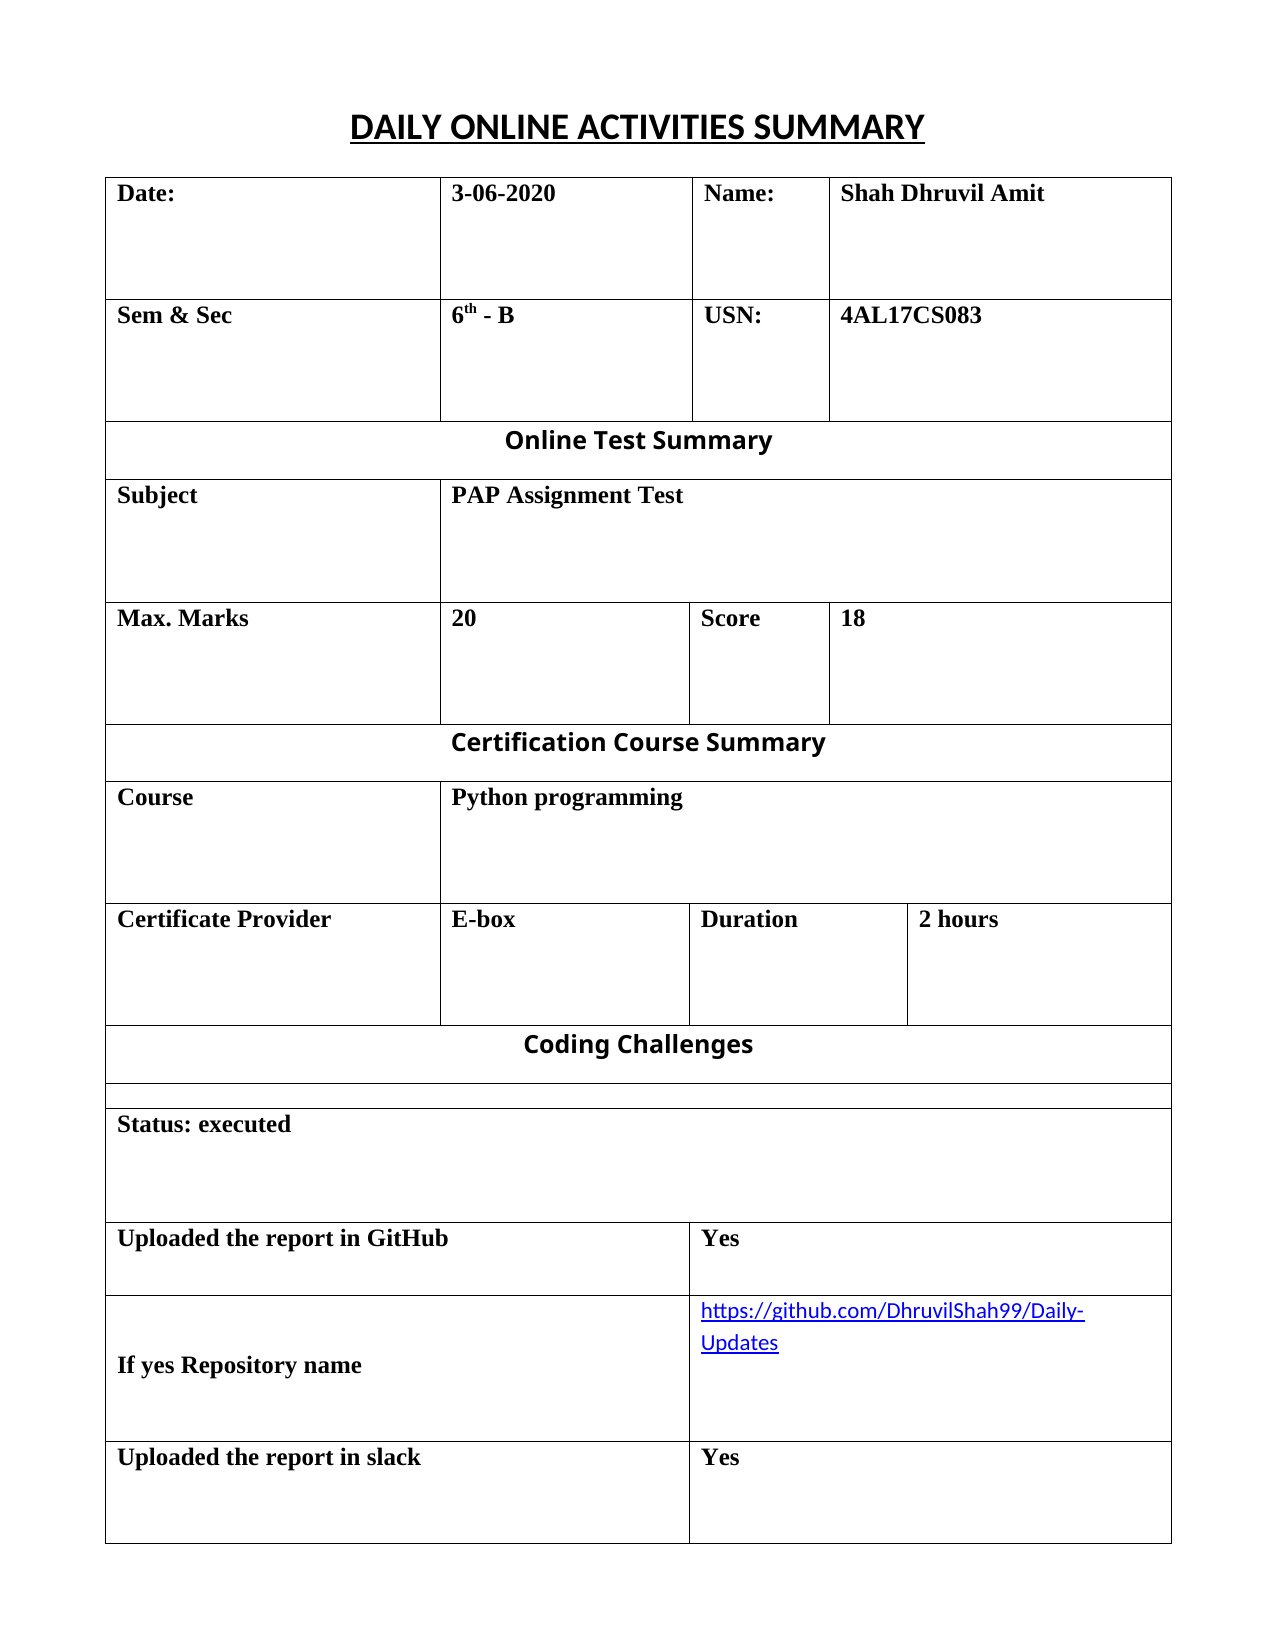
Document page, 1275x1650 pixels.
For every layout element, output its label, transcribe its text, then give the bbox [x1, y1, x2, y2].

table_cell 6th - B [441, 300, 692, 421]
table_cell Coding Challenges [106, 1026, 1171, 1083]
table_cell Yes [690, 1442, 1171, 1543]
table_header Name: [693, 178, 829, 299]
table_cell https://github.com/DhruvilShah99/Daily-Updates [690, 1296, 1171, 1441]
table_header Shah Dhruvil Amit [830, 178, 1171, 299]
table_cell E-box [441, 904, 689, 1025]
table_cell Max. Marks [106, 603, 440, 724]
table_cell Uploaded the report in slack [106, 1442, 689, 1543]
table_cell Subject [106, 480, 440, 602]
table_cell If yes Repository name [106, 1296, 689, 1441]
table_cell [106, 1084, 1171, 1108]
table_cell 2 hours [908, 904, 1171, 1025]
table_cell Certification Course Summary [106, 725, 1171, 781]
table_header Date: [106, 178, 440, 299]
table_cell Uploaded the report in GitHub [106, 1223, 689, 1295]
table_cell Yes [690, 1223, 1171, 1295]
table_cell Course [106, 782, 440, 903]
table_cell 20 [441, 603, 689, 724]
table_cell 18 [830, 603, 1171, 724]
table_cell Status: executed [106, 1109, 1171, 1222]
table_cell PAP Assignment Test [441, 480, 1171, 602]
table_cell Online Test Summary [106, 422, 1171, 479]
table_cell Python programming [441, 782, 1171, 903]
table_cell Sem & Sec [106, 300, 440, 421]
table_cell 4AL17CS083 [830, 300, 1171, 421]
table_cell Duration [690, 904, 907, 1025]
table_header 3-06-2020 [441, 178, 692, 299]
table_cell USN: [693, 300, 829, 421]
text DAILY ONLINE ACTIVITIES SUMMARY [150, 103, 1125, 149]
table_cell Score [690, 603, 829, 724]
table_cell Certificate Provider [106, 904, 440, 1025]
